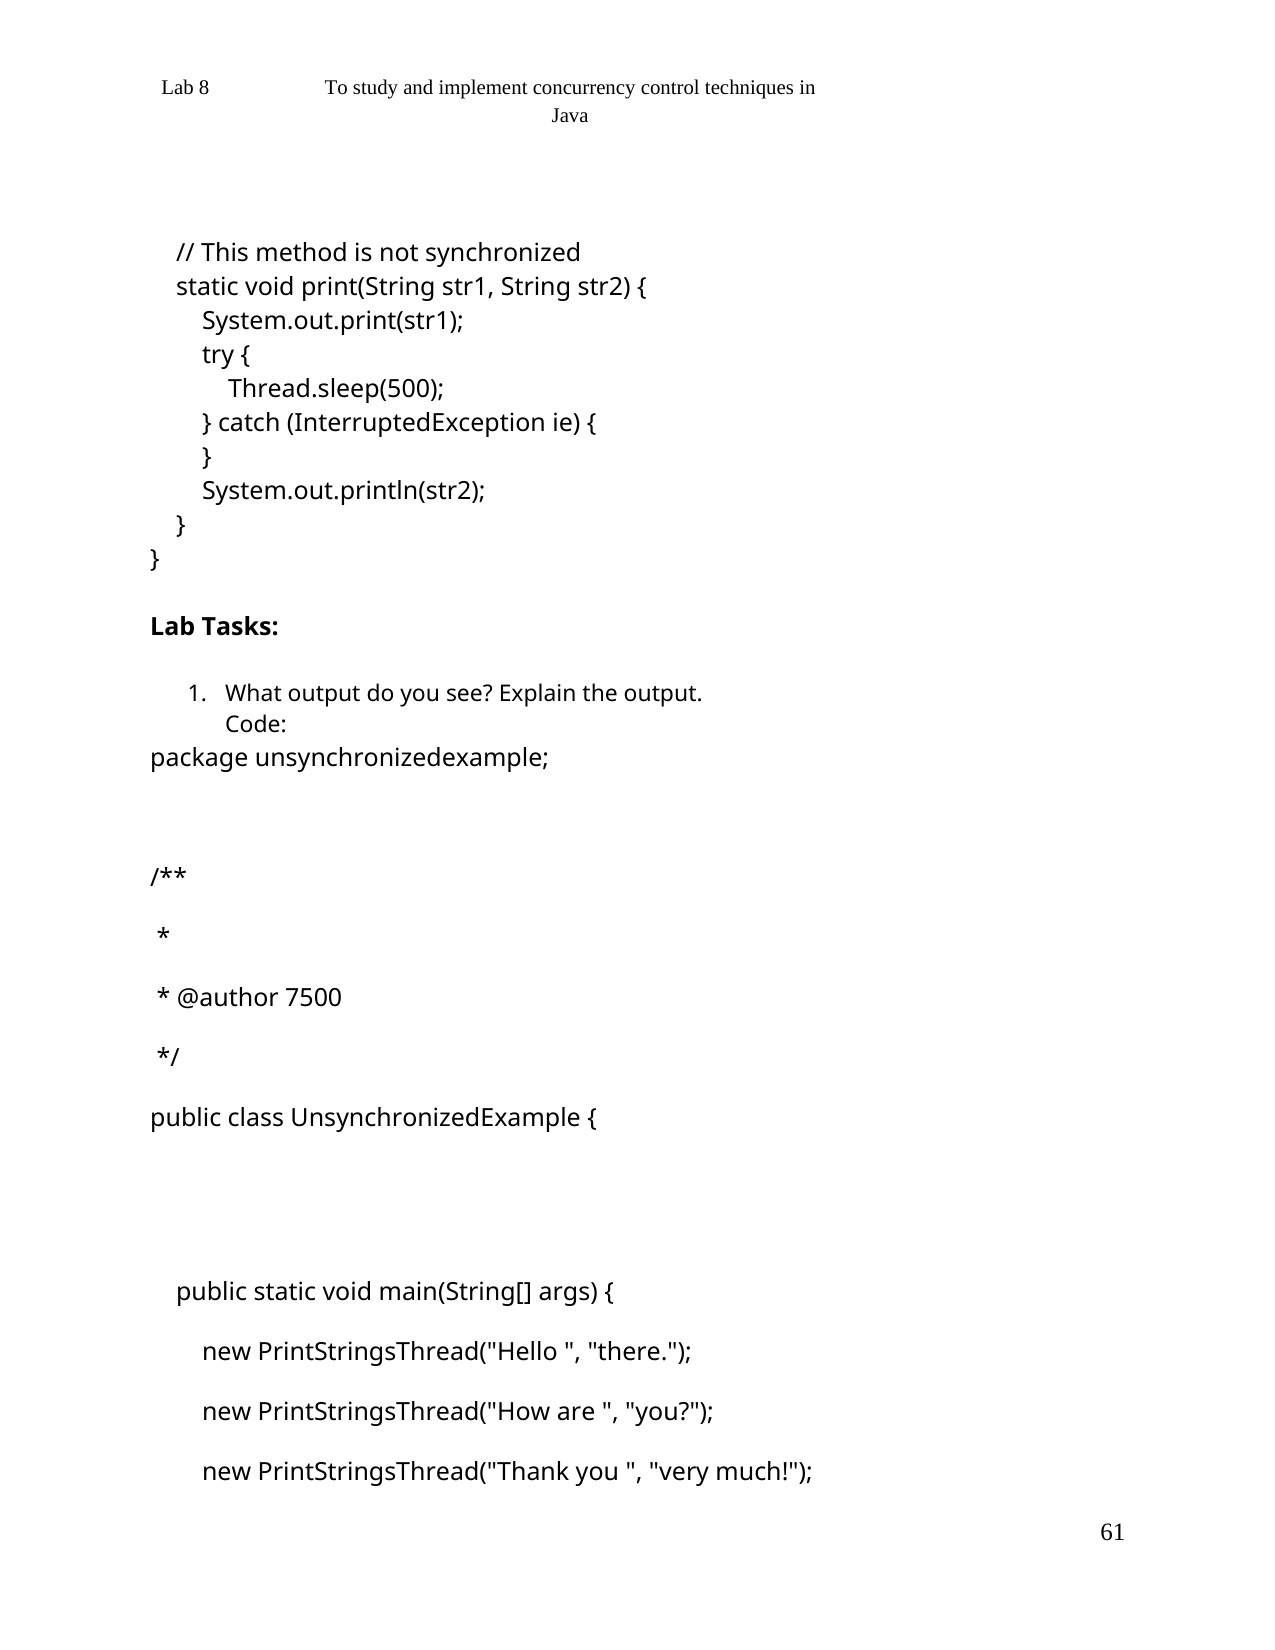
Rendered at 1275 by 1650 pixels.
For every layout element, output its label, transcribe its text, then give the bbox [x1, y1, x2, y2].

text static void print(String str1, String str2) { [150, 268, 1125, 302]
text } [150, 541, 1125, 575]
text new PrintStringsThread("How are ", "you?"); [150, 1393, 1125, 1428]
text try { [150, 337, 1125, 371]
text System.out.print(str1); [150, 302, 1125, 337]
text * [150, 920, 1125, 954]
text new PrintStringsThread("Hello ", "there."); [150, 1333, 1125, 1368]
text public static void main(String[] args) { [150, 1273, 1125, 1308]
text } catch (InterruptedException ie) { [150, 405, 1125, 439]
list Code: [225, 708, 1125, 740]
text package unsynchronizedexample; [150, 740, 1125, 774]
text new PrintStringsThread("Thank you ", "very much!"); [150, 1453, 1125, 1488]
text public class UnsynchronizedExample { [150, 1100, 1125, 1134]
list What output do you see? Explain the output. [187, 677, 1125, 708]
text System.out.println(str2); [150, 473, 1125, 507]
text } [150, 439, 1125, 473]
text /** [150, 860, 1125, 894]
text */ [150, 1040, 1125, 1074]
text * @author 7500 [150, 980, 1125, 1014]
text // This method is not synchronized [150, 234, 1125, 268]
text Lab Tasks: [150, 609, 1125, 643]
text Thread.sleep(500); [150, 371, 1125, 405]
text } [150, 507, 1125, 541]
